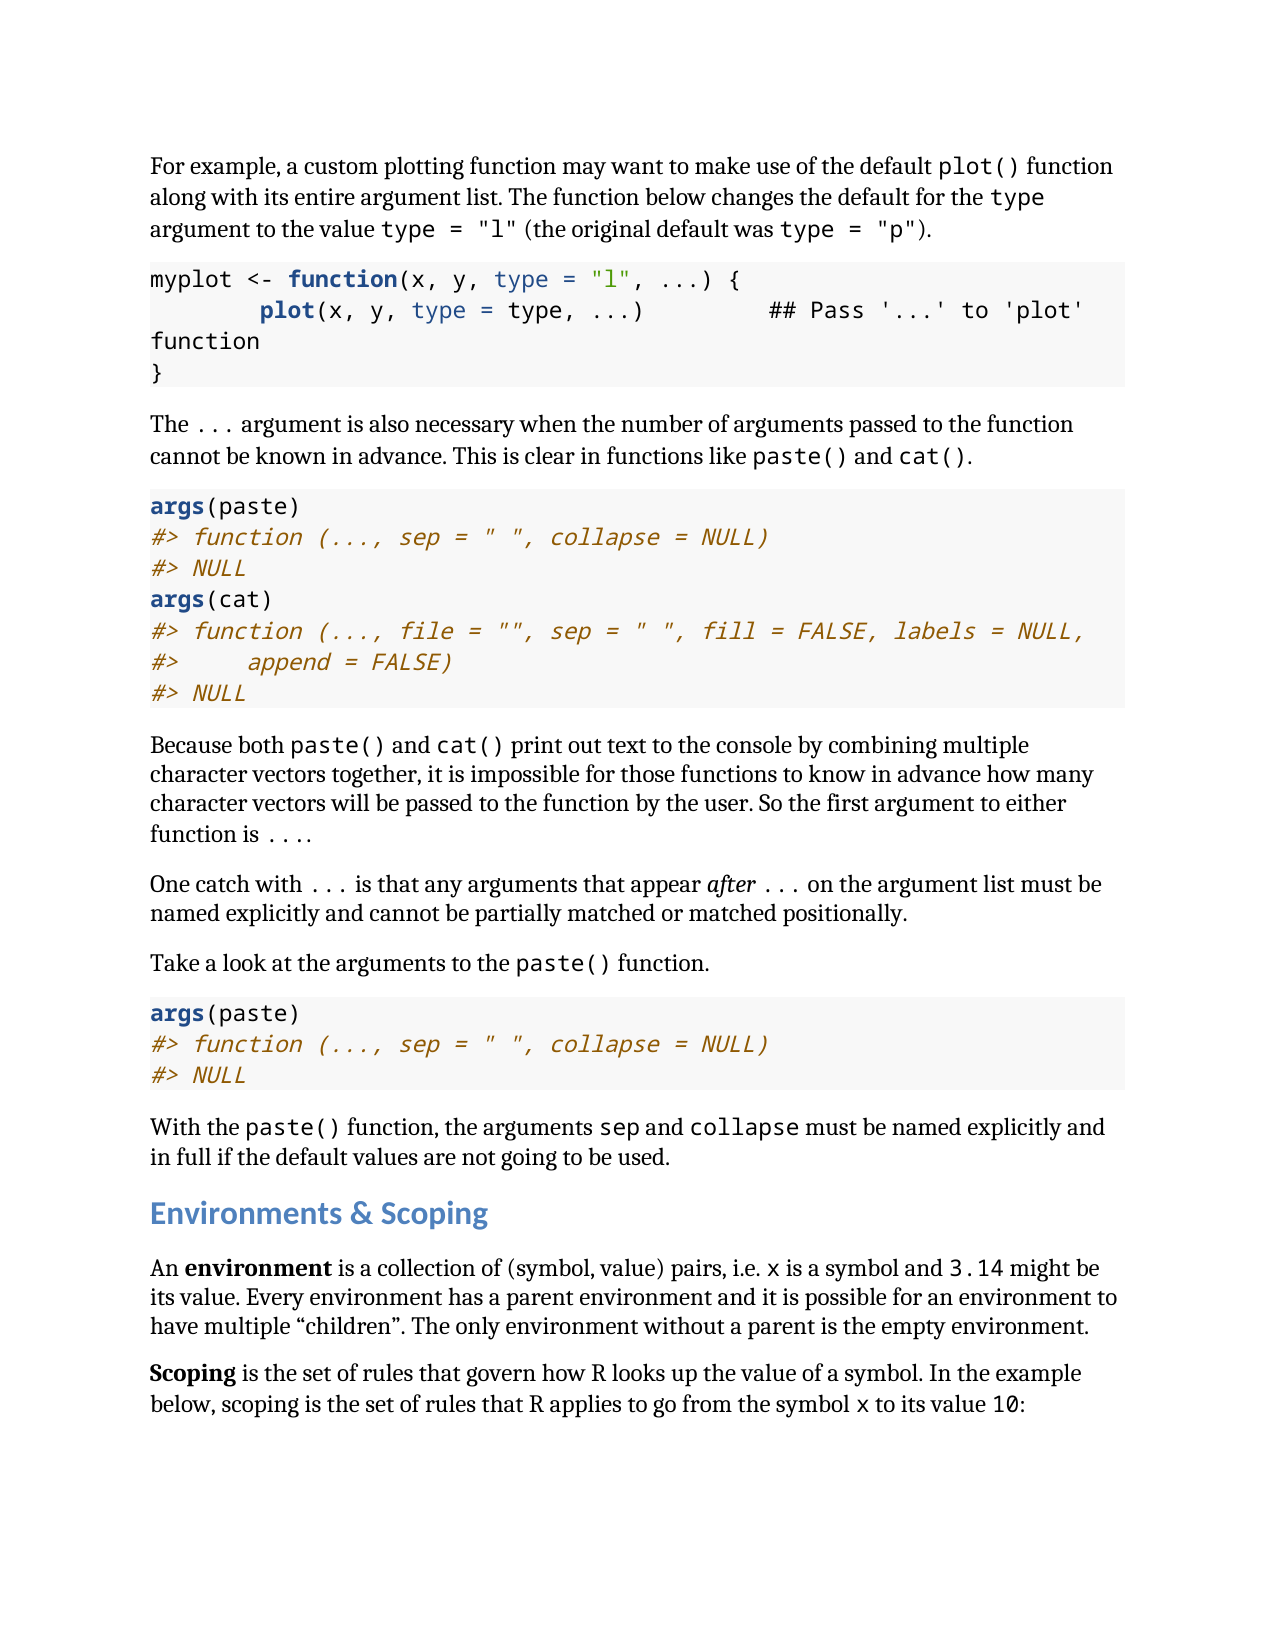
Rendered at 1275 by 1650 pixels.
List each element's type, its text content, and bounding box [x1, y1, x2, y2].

text args(paste) #> function (..., sep = " ", collapse = NULL) #> NULL [246, 997, 1125, 1090]
text An environment is a collection of (symbol, value) pairs, i.e. x is a symbol and 3.14 might be its value. Every environment has a parent environment and it is possible for an environment to have multiple “children”. The only environment without a parent is the empty environment. [150, 1252, 1125, 1340]
text The ... argument is also necessary when the number of arguments passed to the function cannot be known in advance. This is clear in functions like paste() and cat(). [150, 408, 1125, 471]
text Take a look at the arguments to the paste() function. [150, 947, 1125, 978]
subtitle Environments & Scoping [150, 1192, 1125, 1233]
text myplot <- function(x, y, type = "l", ...) { plot(x, y, type = type, ...) ## Pass '...' to 'plot' function } [150, 262, 1125, 387]
text With the paste() function, the arguments sep and collapse must be named explicitly and in full if the default values are not going to be used. [150, 1111, 1125, 1171]
text One catch with ... is that any arguments that appear after ... on the argument list must be named explicitly and cannot be partially matched or matched positionally. [150, 868, 1125, 928]
text args(paste) #> function (..., sep = " ", collapse = NULL) #> NULL args(cat) #> function (..., file = "", sep = " ", fill = FALSE, labels = NULL, #> append = FALSE) #> NULL [150, 489, 1125, 708]
text Because both paste() and cat() print out text to the console by combining multiple character vectors together, it is impossible for those functions to know in advance how many character vectors will be passed to the function by the user. So the first argument to either function is .... [150, 729, 1125, 849]
text For example, a custom plotting function may want to make use of the default plot() function along with its entire argument list. The function below changes the default for the type argument to the value type = "l" (the original default was type = "p"). [150, 150, 1125, 244]
text Scoping is the set of rules that govern how R looks up the value of a symbol. In the example below, scoping is the set of rules that R applies to go from the symbol x to its value 10: [150, 1359, 1125, 1419]
